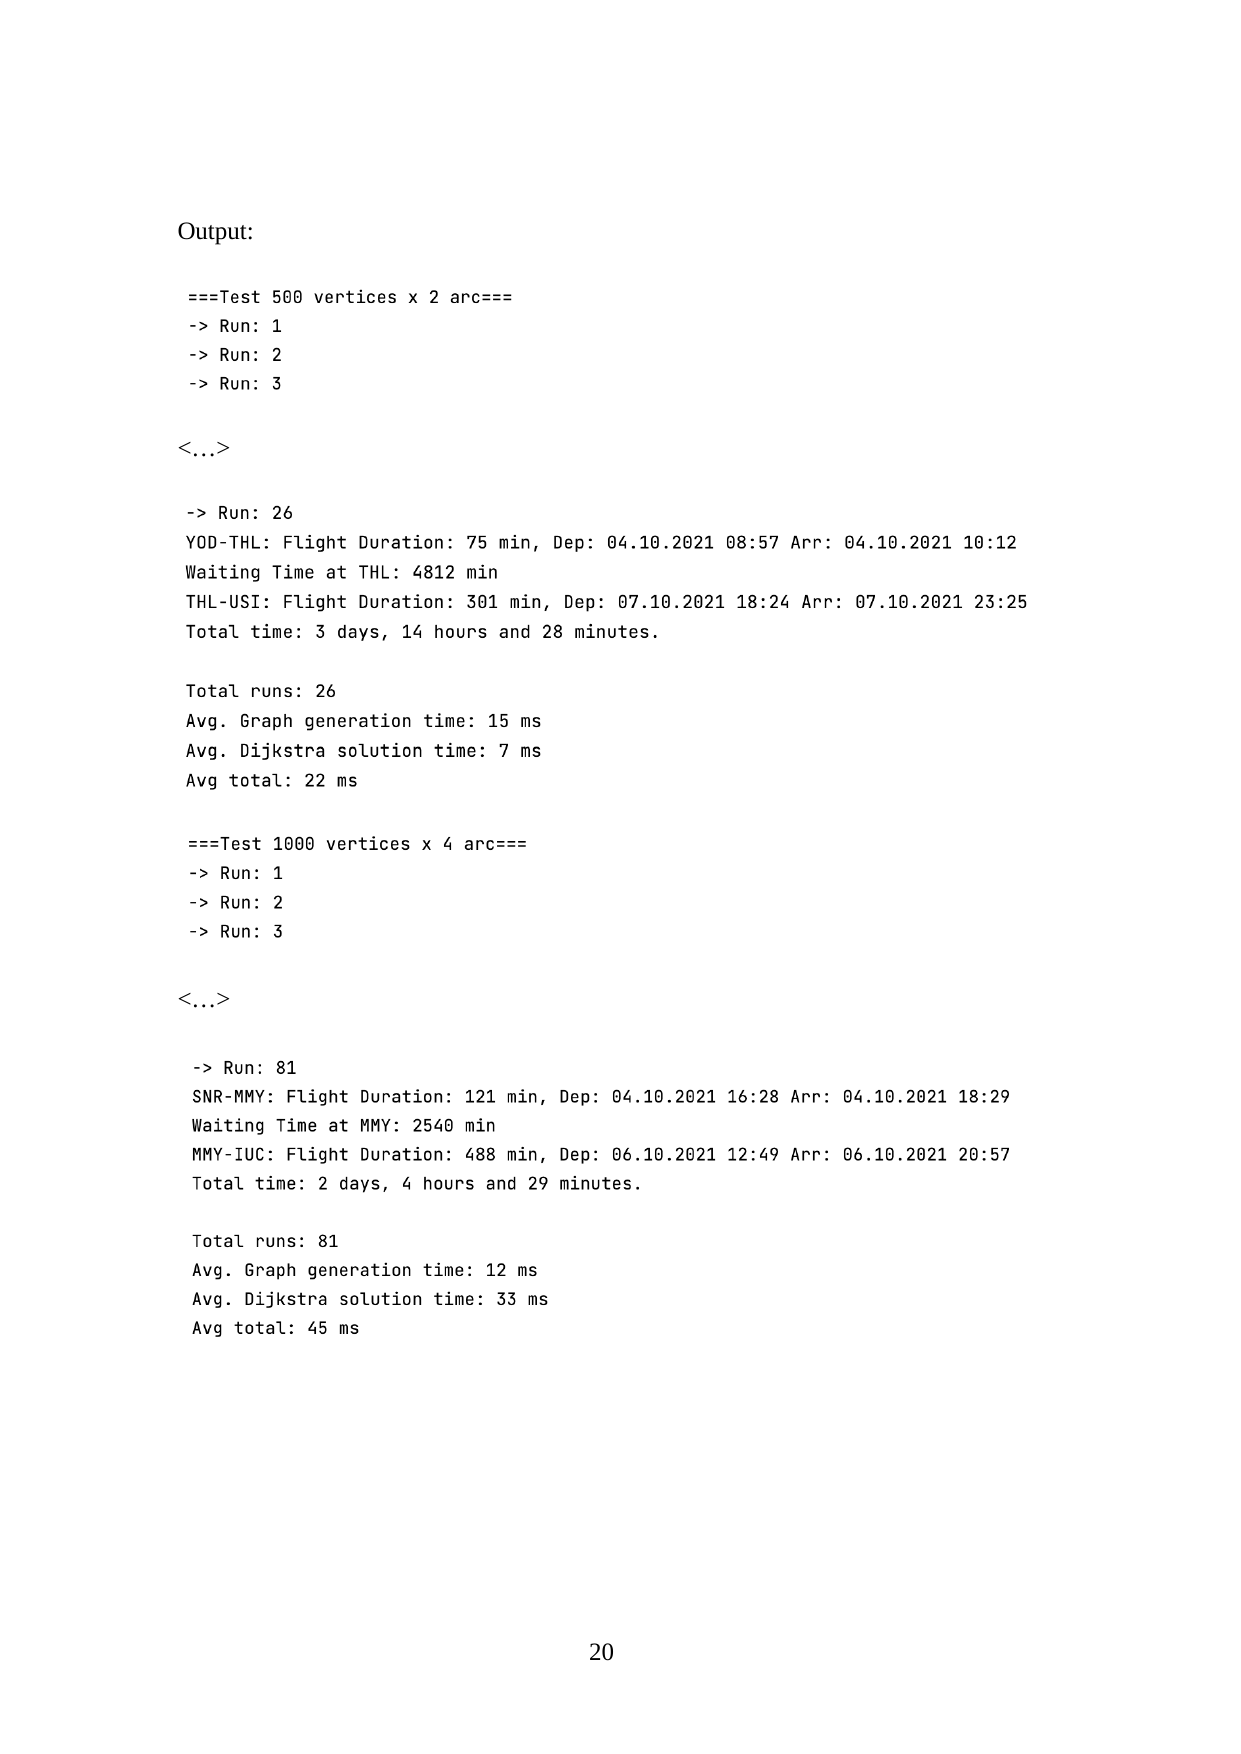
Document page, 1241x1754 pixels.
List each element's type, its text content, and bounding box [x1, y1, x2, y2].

picture [177, 836, 1063, 945]
text <…> [177, 433, 1063, 462]
picture [177, 501, 1064, 797]
text Output: [177, 216, 1063, 244]
picture [177, 1052, 1064, 1352]
text <…> [177, 984, 1063, 1013]
picture [177, 283, 1064, 394]
